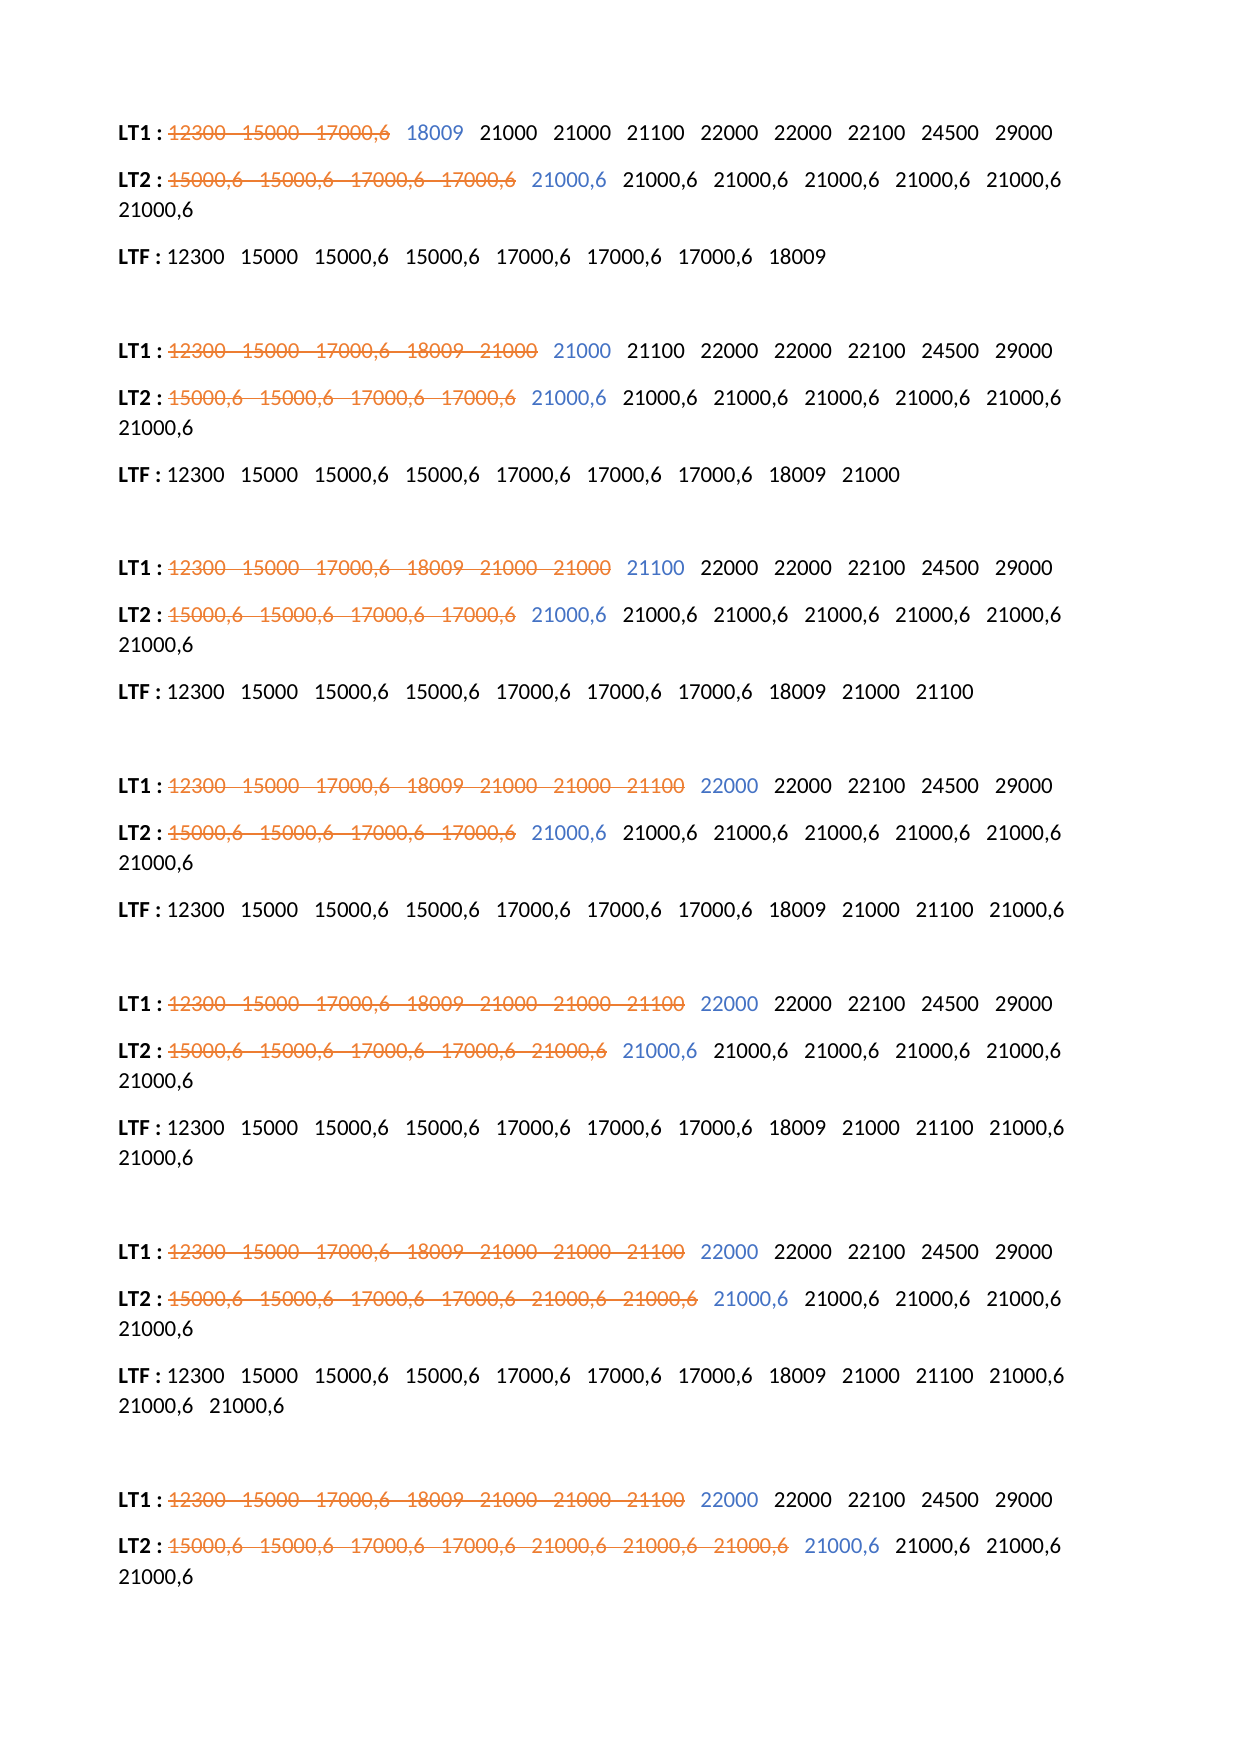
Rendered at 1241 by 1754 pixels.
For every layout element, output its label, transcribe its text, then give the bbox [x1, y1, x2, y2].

text LT2 : 15000,6 15000,6 17000,6 17000,6 21000,6 21000,6 21000,6 21000,6 21000,6 21000,6 21000,6 [118, 383, 1122, 441]
text LTF : 12300 15000 15000,6 15000,6 17000,6 17000,6 17000,6 18009 [118, 242, 1122, 270]
text LT2 : 15000,6 15000,6 17000,6 17000,6 21000,6 21000,6 21000,6 21000,6 21000,6 21000,6 21000,6 [118, 818, 1122, 876]
text LTF : 12300 15000 15000,6 15000,6 17000,6 17000,6 17000,6 18009 21000 21100 [118, 677, 1122, 706]
text LT1 : 12300 15000 17000,6 18009 21000 21000 21100 22000 22000 22100 24500 29000 [118, 553, 1122, 582]
text LT2 : 15000,6 15000,6 17000,6 17000,6 21000,6 21000,6 21000,6 21000,6 21000,6 21000,6 21000,6 [118, 600, 1122, 659]
text LT1 : 12300 15000 17000,6 18009 21000 21000 21100 22000 22000 22100 24500 29000 [118, 1237, 1122, 1265]
text LTF : 12300 15000 15000,6 15000,6 17000,6 17000,6 17000,6 18009 21000 [118, 460, 1122, 488]
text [118, 1485, 1122, 1513]
text LT2 : 15000,6 15000,6 17000,6 17000,6 21000,6 21000,6 21000,6 21000,6 21000,6 21000,6 21000,6 [118, 1036, 1122, 1094]
text LT1 : 12300 15000 17000,6 18009 21000 21000 21100 22000 22000 22100 24500 29000 [118, 989, 1122, 1017]
text LTF : 12300 15000 15000,6 15000,6 17000,6 17000,6 17000,6 18009 21000 21100 21000,6 21000,6 21000,6 [118, 1361, 1122, 1419]
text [118, 118, 1122, 146]
text LT2 : 15000,6 15000,6 17000,6 17000,6 21000,6 21000,6 21000,6 21000,6 21000,6 21000,6 21000,6 [118, 1284, 1122, 1342]
text LT1 : 12300 15000 17000,6 18009 21000 21000 21100 22000 22000 22100 24500 29000 [118, 336, 1122, 364]
text LT1 : 12300 15000 17000,6 18009 21000 21000 21100 22000 22000 22100 24500 29000 [118, 771, 1122, 799]
text LTF : 12300 15000 15000,6 15000,6 17000,6 17000,6 17000,6 18009 21000 21100 21000,6 [118, 895, 1122, 923]
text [118, 165, 1122, 223]
text LT2 : 15000,6 15000,6 17000,6 17000,6 21000,6 21000,6 21000,6 21000,6 21000,6 21000,6 21000,6 [118, 1532, 1122, 1590]
text LTF : 12300 15000 15000,6 15000,6 17000,6 17000,6 17000,6 18009 21000 21100 21000,6 21000,6 [118, 1113, 1122, 1171]
